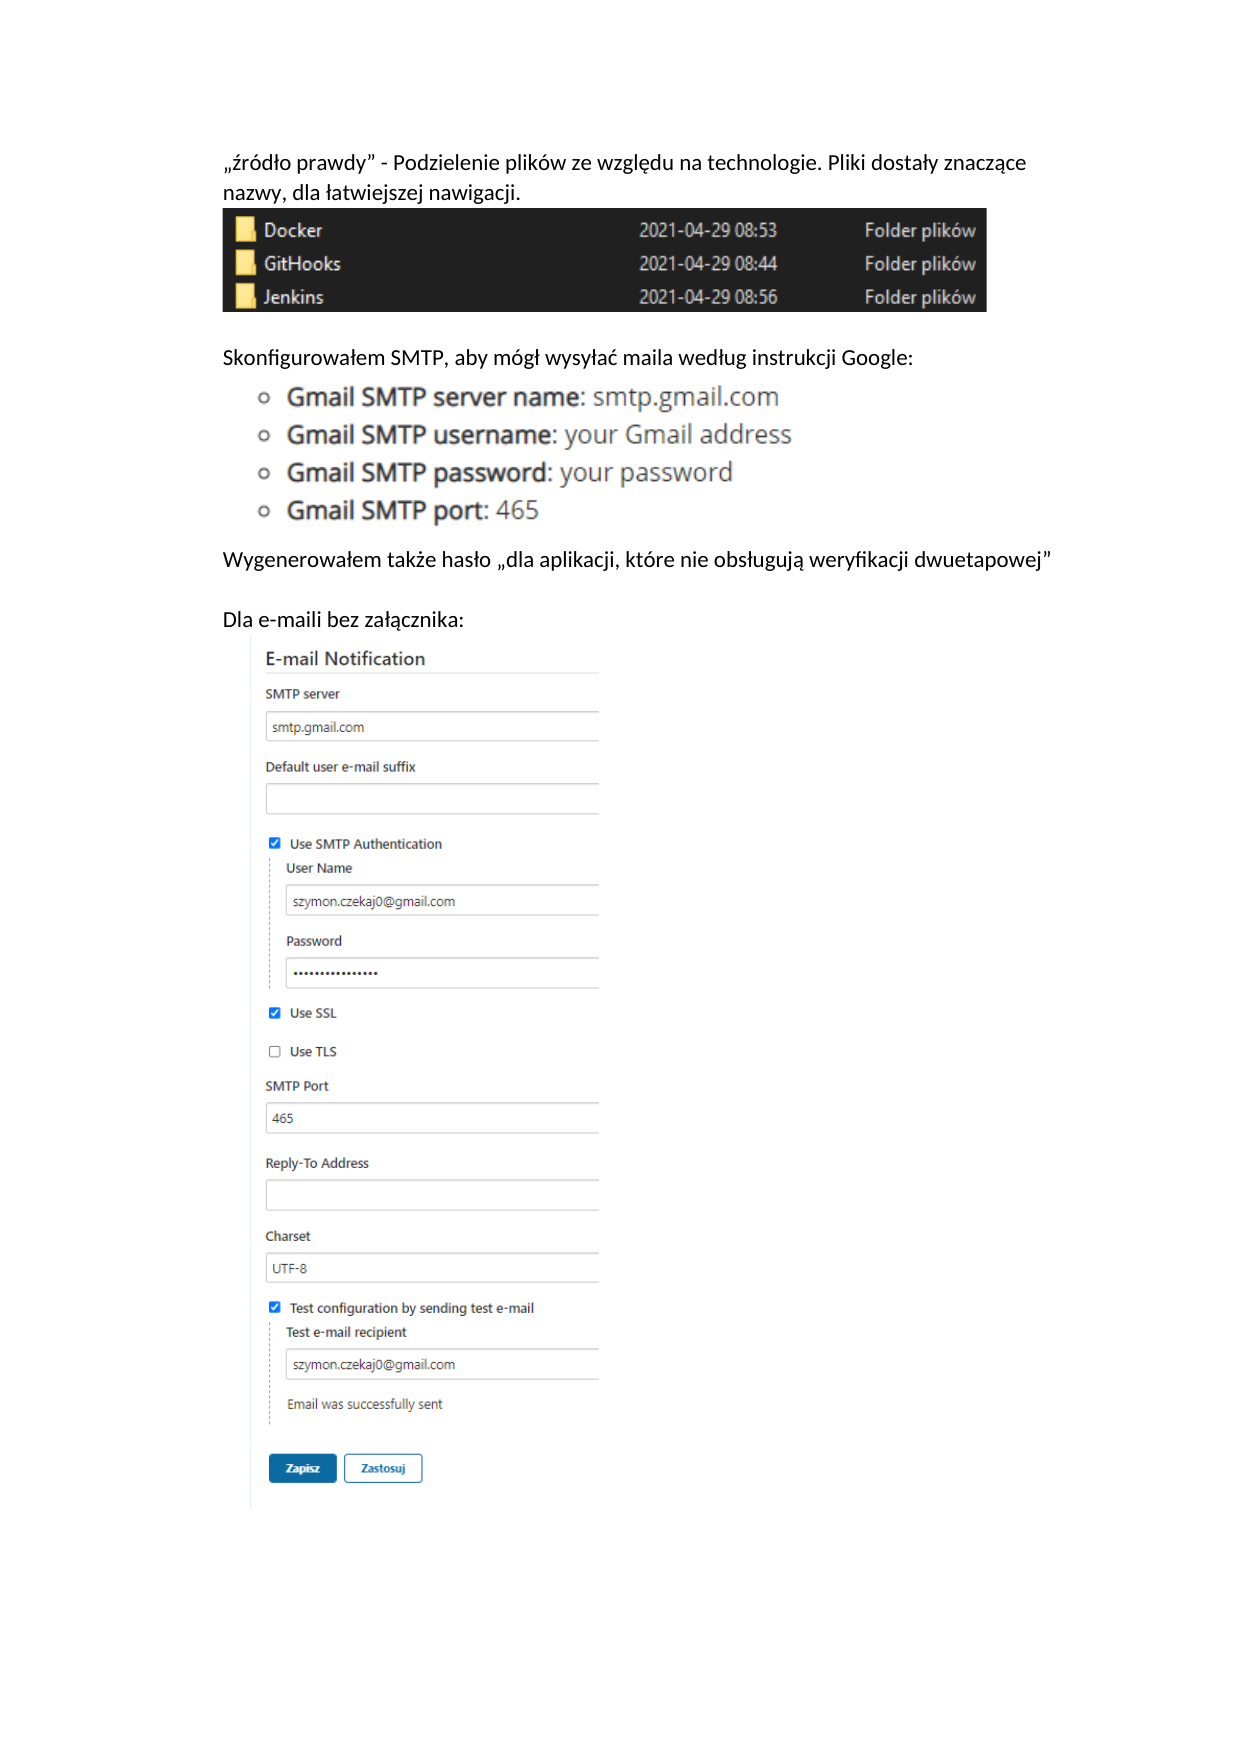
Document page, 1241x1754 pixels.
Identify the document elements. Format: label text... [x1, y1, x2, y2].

picture [222, 635, 599, 1509]
picture [222, 373, 825, 543]
picture [222, 208, 987, 312]
